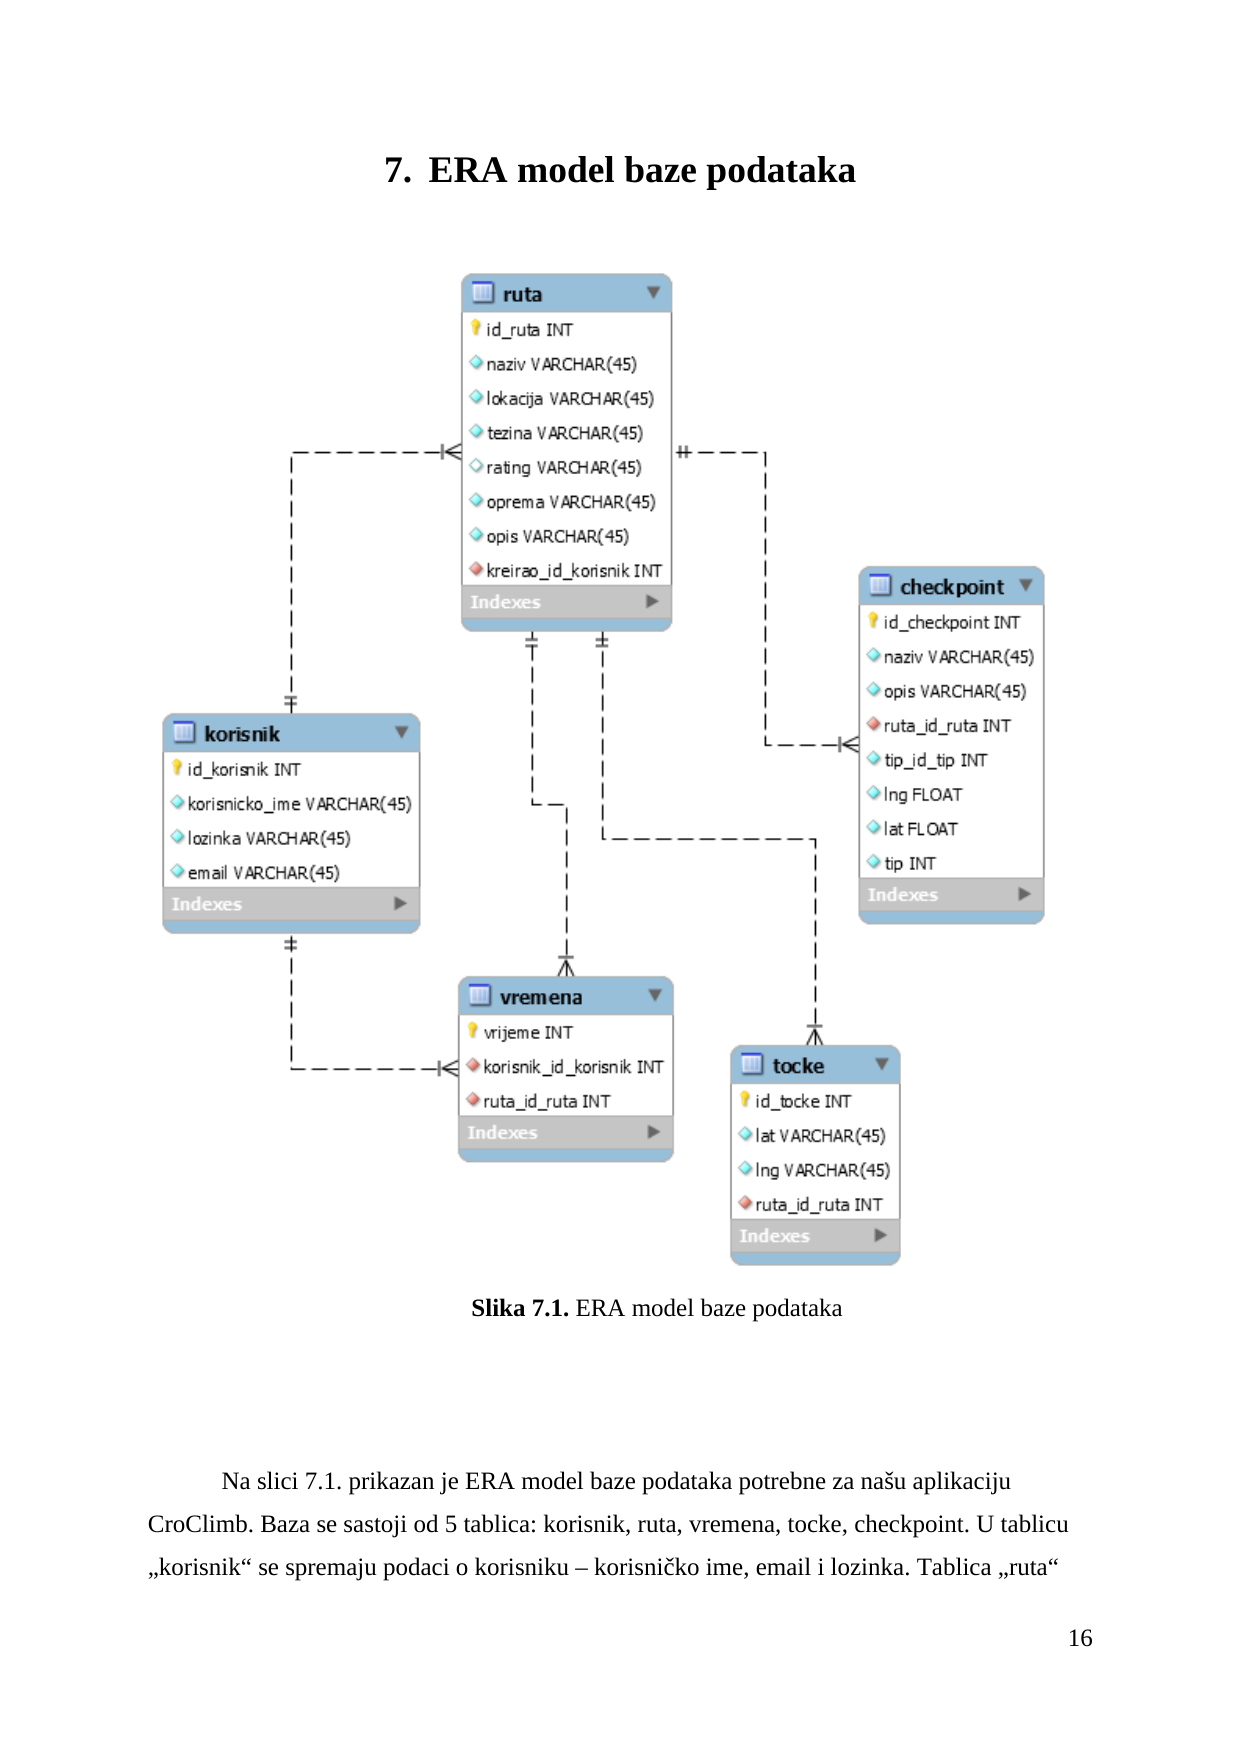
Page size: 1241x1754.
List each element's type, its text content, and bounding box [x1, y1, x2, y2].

picture [147, 258, 1059, 1280]
text ERA model baze podataka [148, 148, 1093, 191]
text Slika 7.1. ERA model baze podataka [148, 1293, 1093, 1322]
